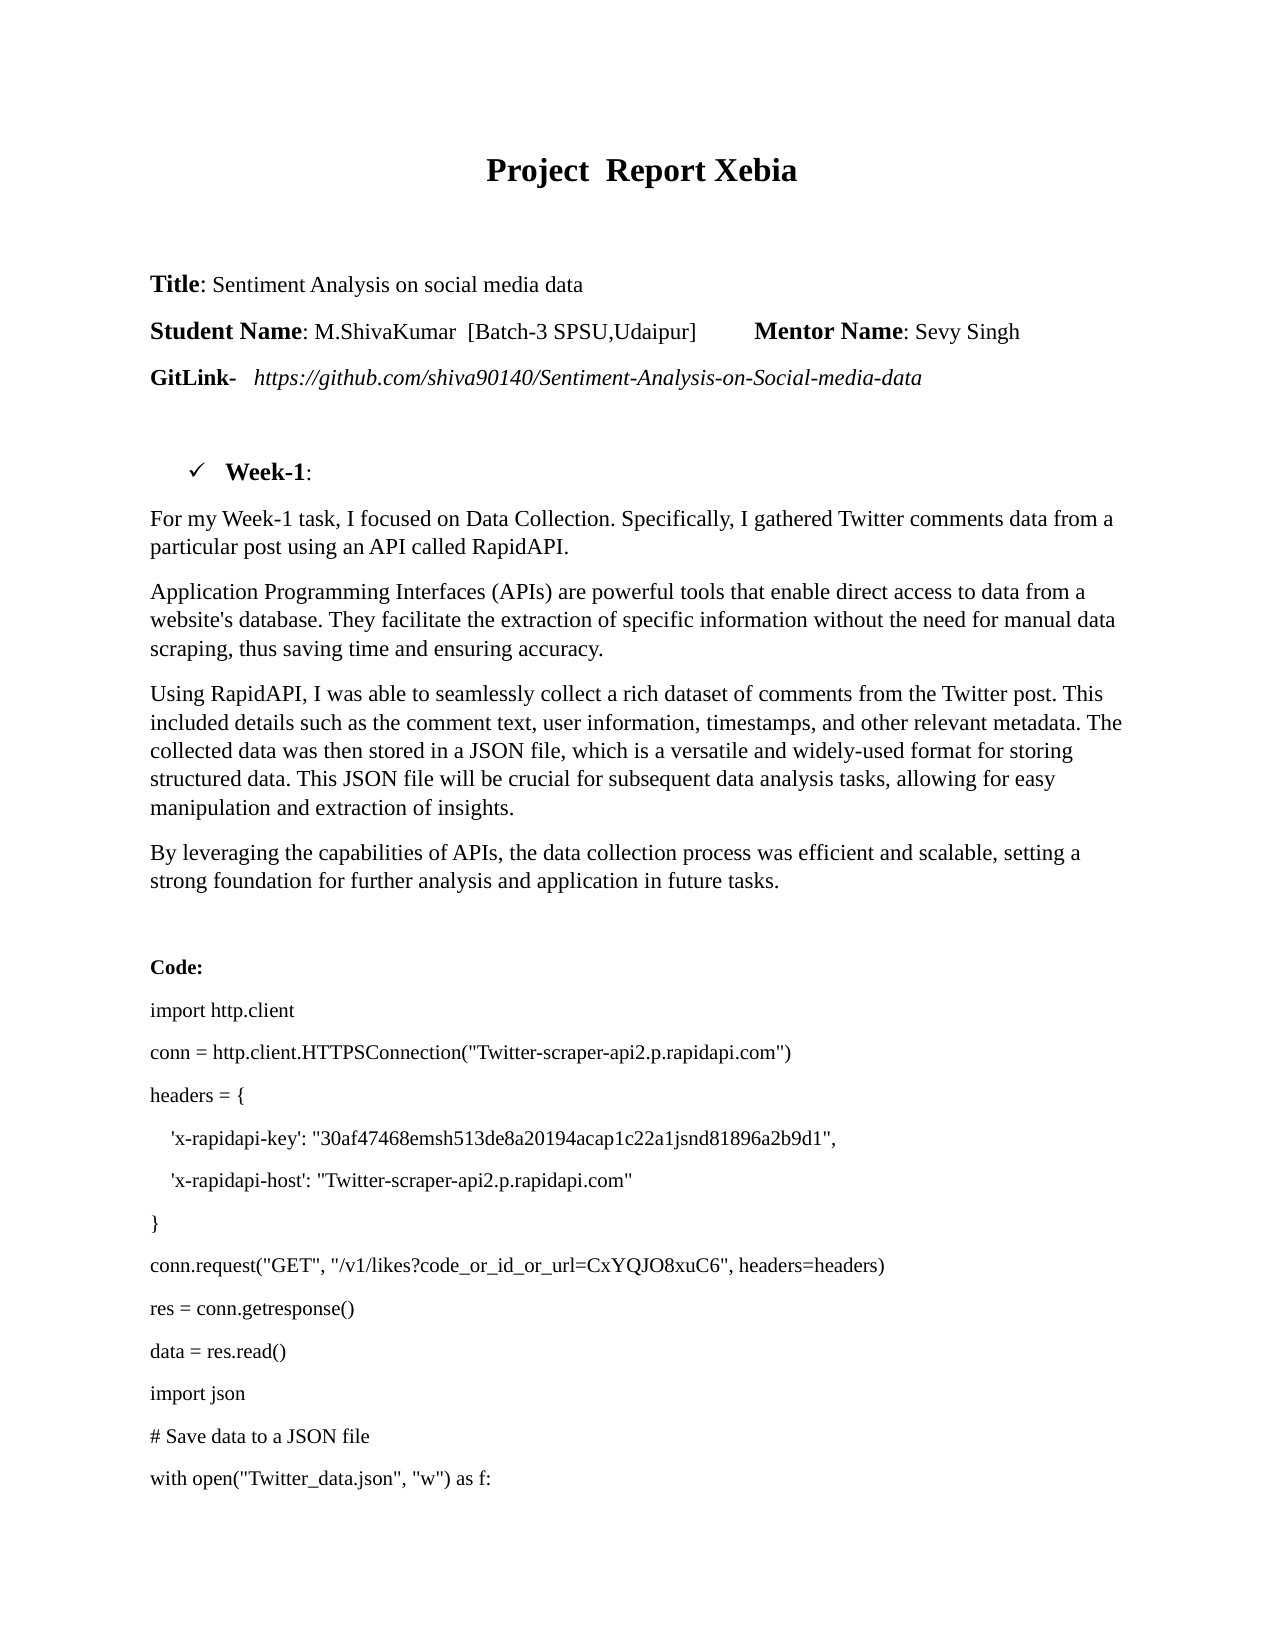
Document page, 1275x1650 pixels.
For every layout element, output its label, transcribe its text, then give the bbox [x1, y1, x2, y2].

text res = conn.getresponse() [150, 1296, 1125, 1320]
text By leveraging the capabilities of APIs, the data collection process was efficient and scalable, setting a strong foundation for further analysis and application in future tasks. [150, 839, 1125, 894]
text 'x-rapidapi-host': "Twitter-scraper-api2.p.rapidapi.com" [150, 1168, 1125, 1192]
text conn = http.client.HTTPSConnection("Twitter-scraper-api2.p.rapidapi.com") [150, 1040, 1125, 1064]
text For my Week-1 task, I focused on Data Collection. Specifically, I gathered Twitter comments data from a particular post using an API called RapidAPI. [150, 504, 1125, 559]
text Project Report Xebia [150, 150, 1125, 188]
text conn.request("GET", "/v1/likes?code_or_id_or_url=CxYQJO8xuC6", headers=headers) [150, 1253, 1125, 1277]
list Week-1: [187, 457, 1125, 486]
text data = res.read() [150, 1338, 1125, 1363]
text import json [150, 1381, 1125, 1405]
text Code: [150, 955, 1125, 979]
text } [150, 1211, 1125, 1235]
text Application Programming Interfaces (APIs) are powerful tools that enable direct access to data from a website's database. They facilitate the extraction of specific information without the need for manual data scraping, thus saving time and ensuring accuracy. [150, 578, 1125, 661]
text Title: Sentiment Analysis on social media data [150, 269, 1125, 297]
text Student Name: M.ShivaKumar [Batch-3 SPSU,Udaipur] Mentor Name: Sevy Singh [150, 316, 1125, 345]
text import http.client [150, 998, 1125, 1022]
text # Save data to a JSON file [150, 1424, 1125, 1448]
text with open("Twitter_data.json", "w") as f: [150, 1466, 1125, 1490]
text 'x-rapidapi-key': "30af47468emsh513de8a20194acap1c22a1jsnd81896a2b9d1", [150, 1126, 1125, 1149]
text GitLink- https://github.com/shiva90140/Sentiment-Analysis-on-Social-media-data [150, 364, 1125, 390]
text Using RapidAPI, I was able to seamlessly collect a rich dataset of comments from the Twitter post. This included details such as the comment text, user information, timestamps, and other relevant metadata. The collected data was then stored in a JSON file, which is a versatile and widely-used format for storing structured data. This JSON file will be crucial for subsequent data analysis tasks, allowing for easy manipulation and extraction of insights. [150, 680, 1125, 820]
text headers = { [150, 1083, 1125, 1107]
